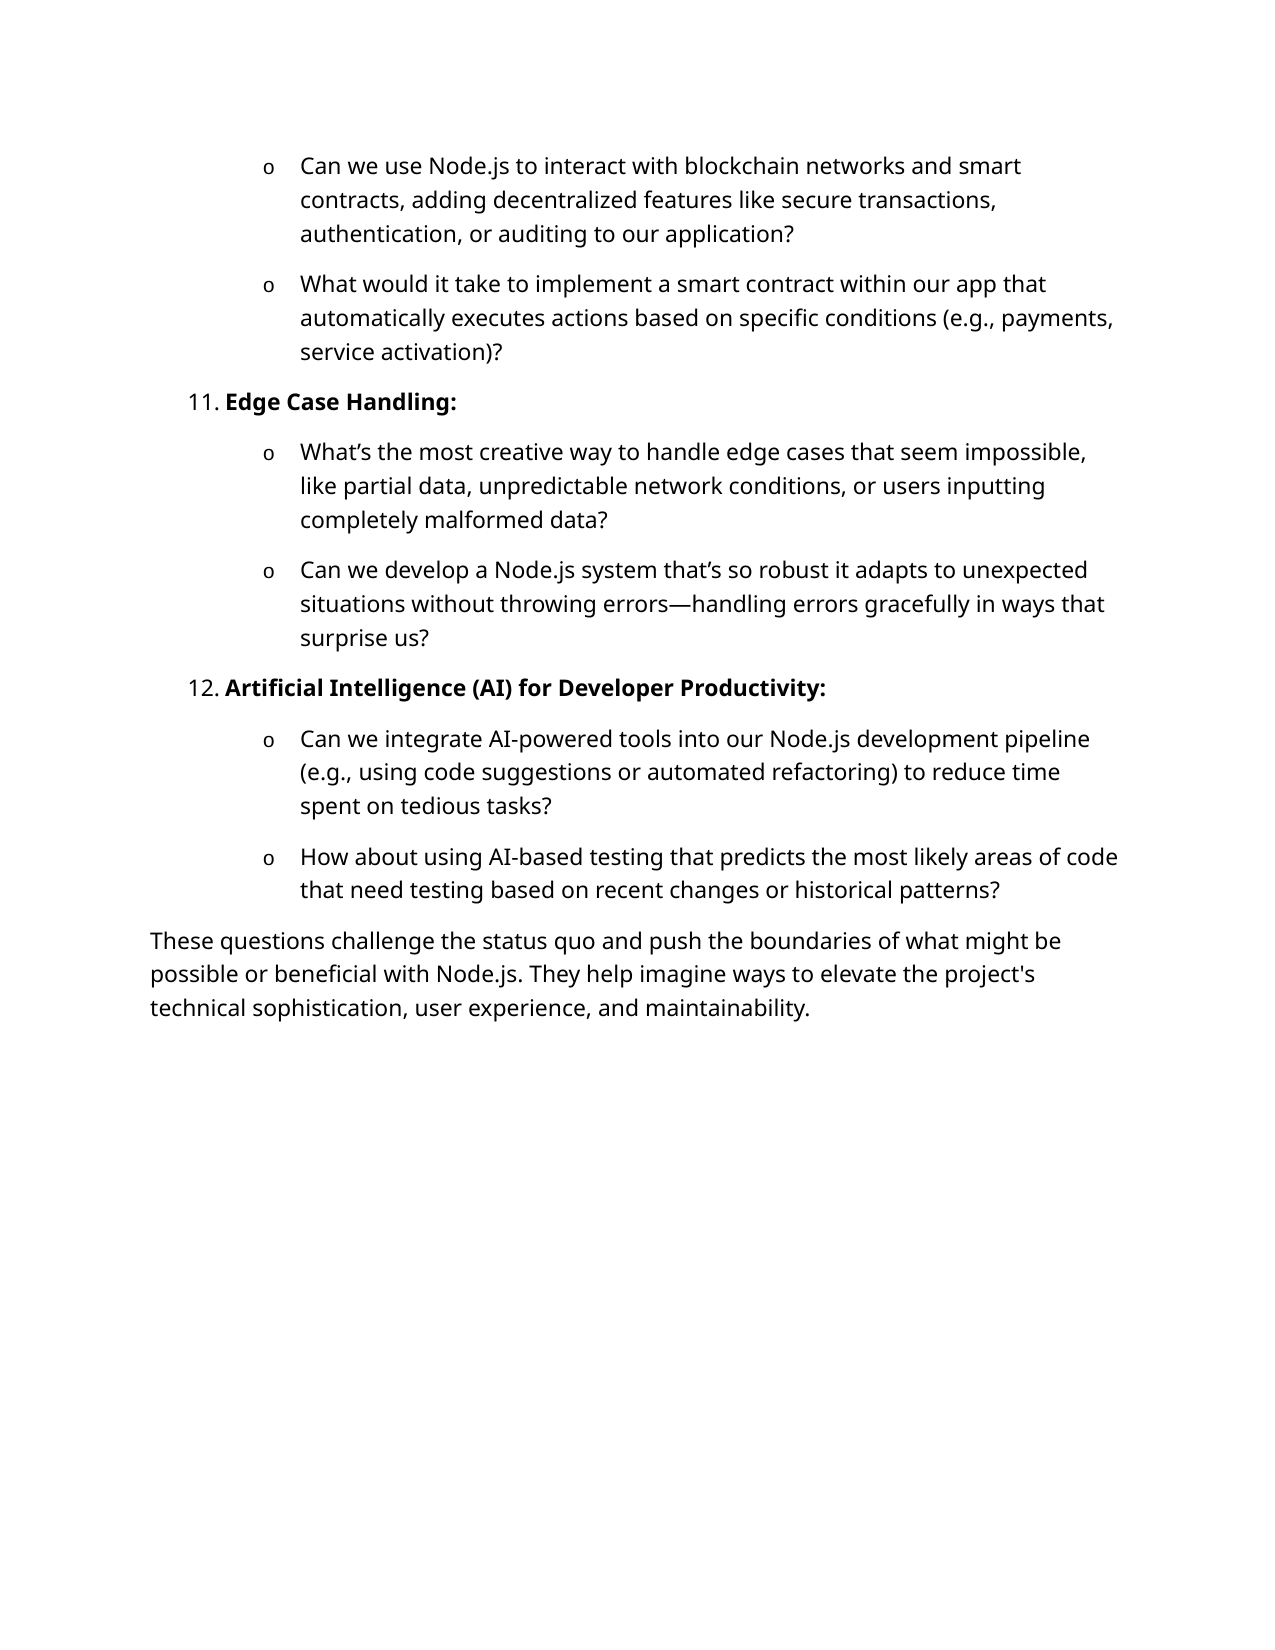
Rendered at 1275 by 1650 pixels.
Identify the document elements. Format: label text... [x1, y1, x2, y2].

list What’s the most creative way to handle edge cases that seem impossible, like partial data, unpredictable network conditions, or users inputting completely malformed data? [262, 436, 1125, 535]
list Edge Case Handling: [187, 386, 1125, 417]
list What would it take to implement a smart contract within our app that automatically executes actions based on specific conditions (e.g., payments, service activation)? [262, 268, 1125, 367]
list How about using AI-based testing that predicts the most likely areas of code that need testing based on recent changes or historical patterns? [262, 840, 1125, 905]
list Can we use Node.js to interact with blockchain networks and smart contracts, adding decentralized features like secure transactions, authentication, or auditing to our application? [262, 150, 1125, 249]
list Can we develop a Node.js system that’s so robust it adapts to unexpected situations without throwing errors—handling errors gracefully in ways that surprise us? [262, 554, 1125, 653]
text These questions challenge the status quo and push the boundaries of what might be possible or beneficial with Node.js. They help imagine ways to elevate the project's technical sophistication, user experience, and maintainability. [150, 924, 1125, 1023]
list Can we integrate AI-powered tools into our Node.js development pipeline (e.g., using code suggestions or automated refactoring) to reduce time spent on tedious tasks? [262, 722, 1125, 821]
list Artificial Intelligence (AI) for Developer Productivity: [187, 672, 1125, 703]
